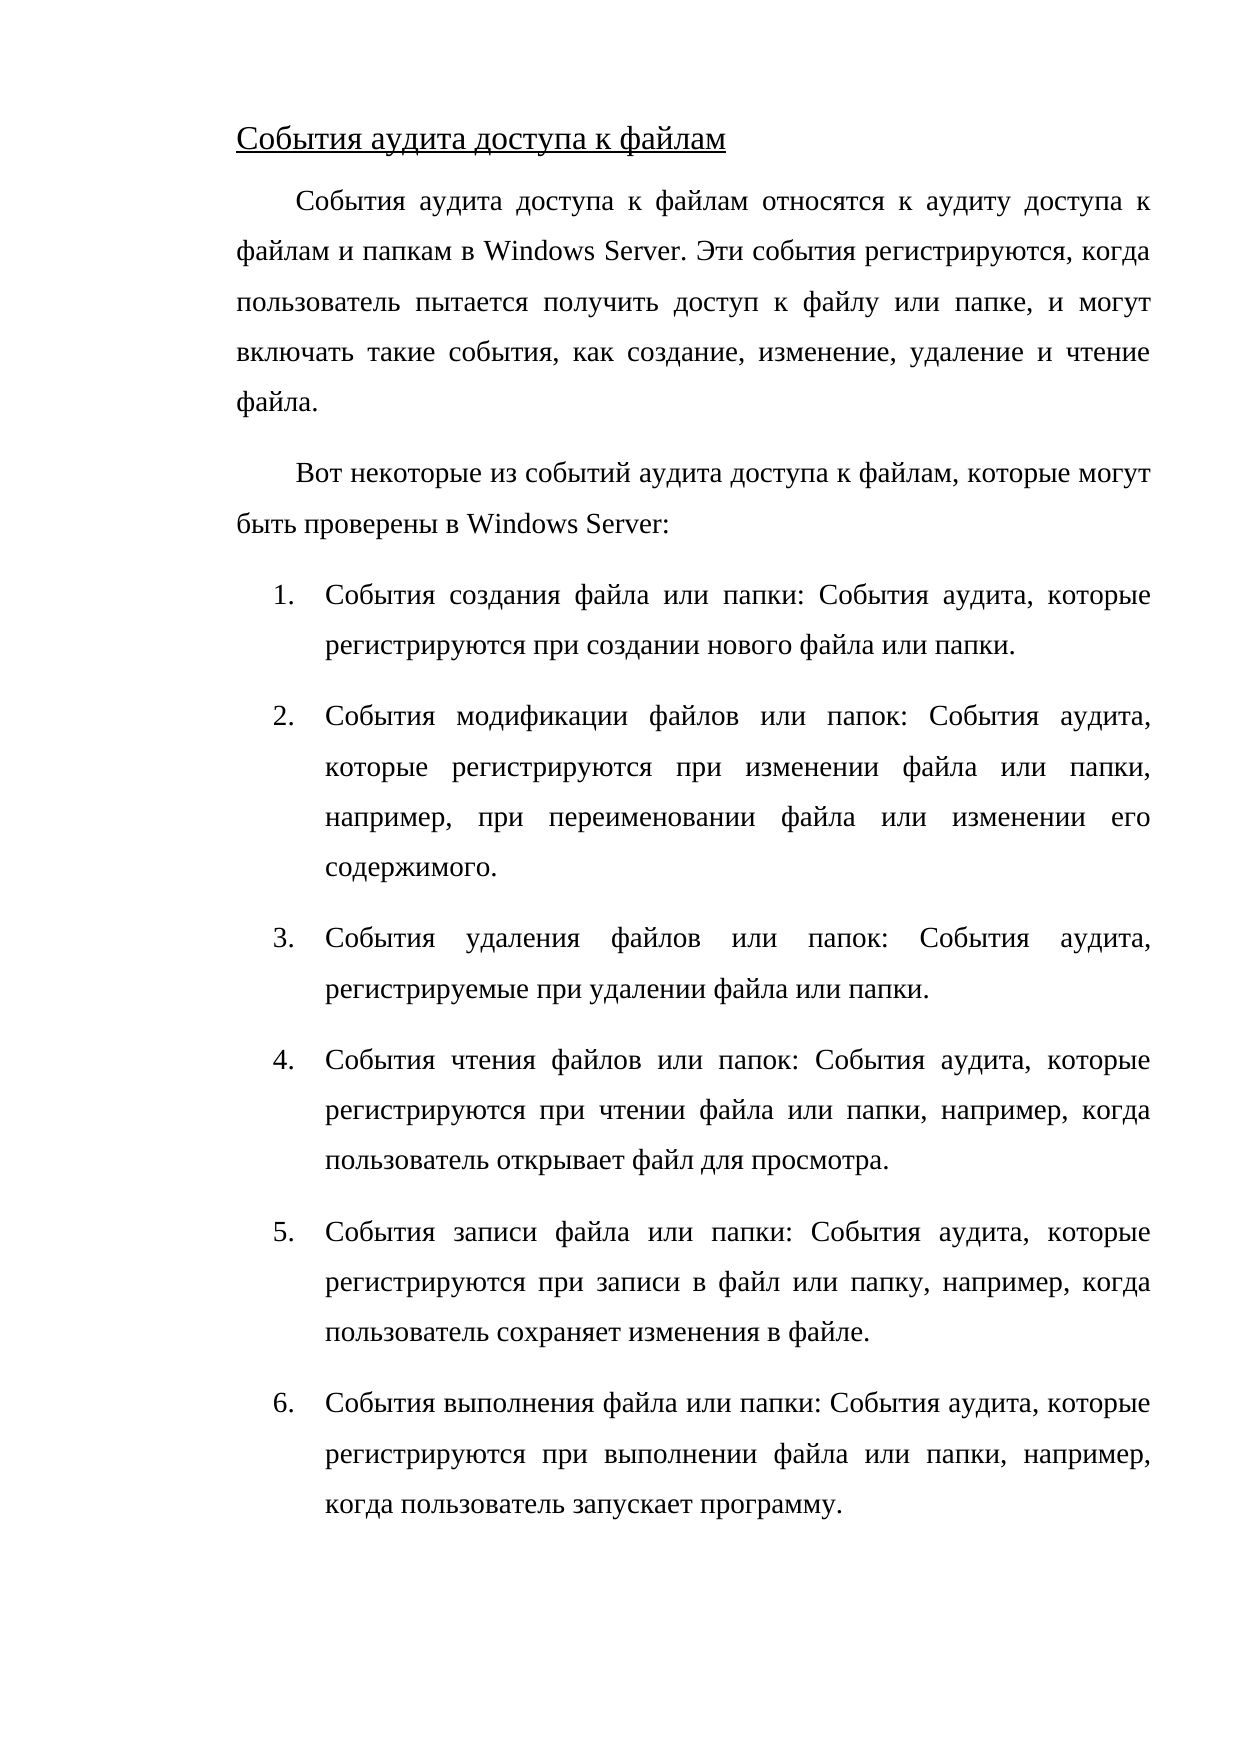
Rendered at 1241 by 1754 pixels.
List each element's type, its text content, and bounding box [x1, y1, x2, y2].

list События чтения файлов или папок: События аудита, которые регистрируются при чтении файла или папки, например, когда пользователь открывает файл для просмотра. [273, 1042, 1152, 1176]
list События создания файла или папки: События аудита, которые регистрируются при создании нового файла или папки. [273, 577, 1152, 661]
text События аудита доступа к файлам относятся к аудиту доступа к файлам и папкам в Windows Server. Эти события регистрируются, когда пользователь пытается получить доступ к файлу или папке, и могут включать такие события, как создание, изменение, удаление и чтение файла. [236, 183, 1152, 418]
list События записи файла или папки: События аудита, которые регистрируются при записи в файл или папку, например, когда пользователь сохраняет изменения в файле. [273, 1214, 1152, 1348]
list События удаления файлов или папок: События аудита, регистрируемые при удалении файла или папки. [273, 920, 1152, 1004]
list События модификации файлов или папок: События аудита, которые регистрируются при изменении файла или папки, например, при переименовании файла или изменении его содержимого. [273, 698, 1152, 883]
list События выполнения файла или папки: События аудита, которые регистрируются при выполнении файла или папки, например, когда пользователь запускает программу. [273, 1385, 1152, 1519]
text События аудита доступа к файлам [177, 118, 1152, 156]
text Вот некоторые из событий аудита доступа к файлам, которые могут быть проверены в Windows Server: [236, 455, 1152, 539]
